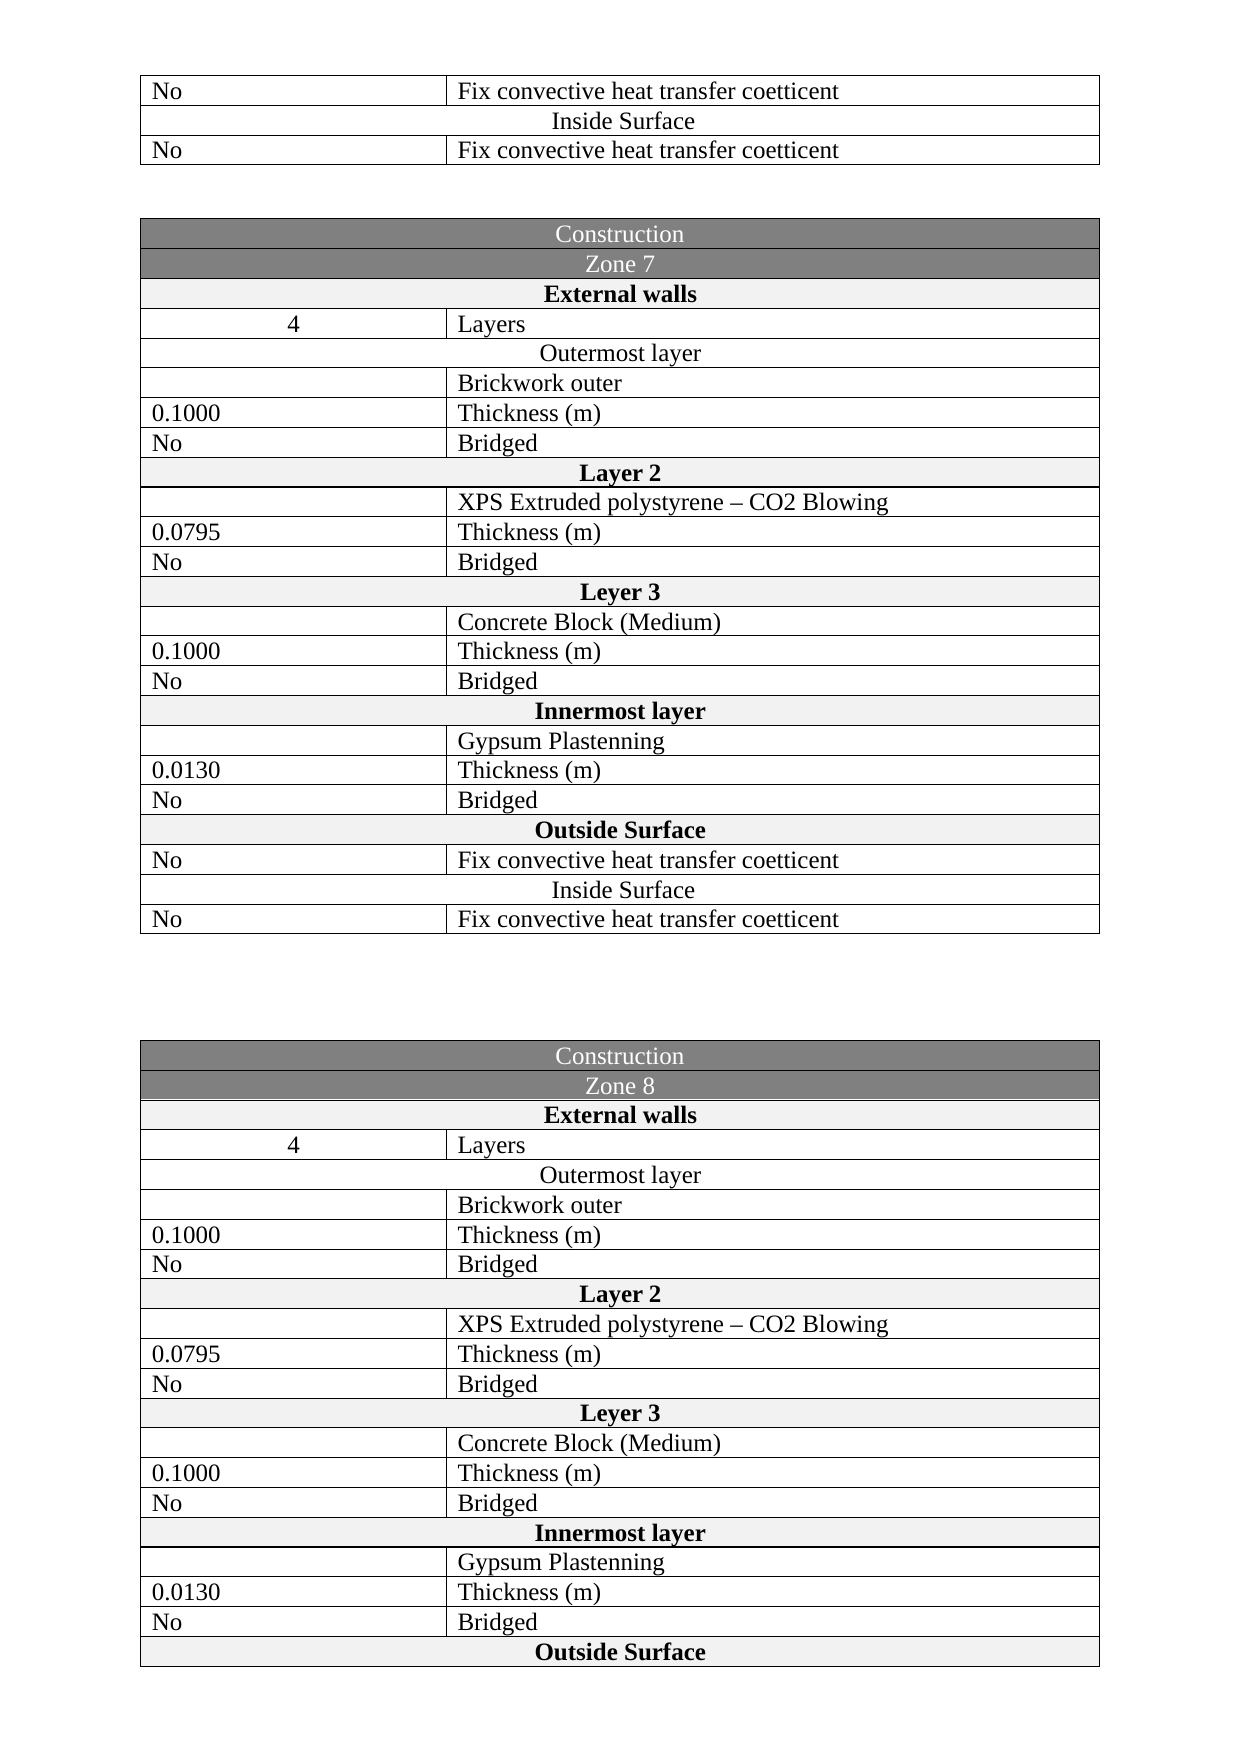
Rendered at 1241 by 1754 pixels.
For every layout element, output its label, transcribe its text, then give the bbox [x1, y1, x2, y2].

table_cell Gypsum Plastenning [447, 726, 1099, 754]
table_cell Concrete Block (Medium) [447, 607, 1099, 635]
table_cell [141, 607, 446, 635]
table_cell 0.1000 [141, 1458, 446, 1487]
table_cell Innermost layer [141, 1518, 1099, 1546]
table_cell XPS Extruded polystyrene – CO2 Blowing [447, 1309, 1099, 1338]
table_cell Bridged [447, 547, 1099, 576]
table_cell Thickness (m) [447, 398, 1099, 427]
table_cell 0.0130 [141, 1577, 446, 1606]
table_cell Inside Surface [141, 106, 1099, 134]
table_cell Zone 7 [141, 249, 1099, 278]
table_cell [141, 726, 446, 754]
table_cell Concrete Block (Medium) [447, 1428, 1099, 1457]
table_cell Thickness (m) [447, 1339, 1099, 1368]
table_cell Fix convective heat transfer coetticent [447, 905, 1099, 933]
table_header Construction [141, 219, 1099, 248]
table_cell Bridged [447, 666, 1099, 695]
table_cell Gypsum Plastenning [447, 1548, 1099, 1576]
table_cell 4 [141, 309, 446, 337]
table_cell Layers [447, 309, 1099, 337]
table_cell Leyer 3 [141, 1399, 1099, 1427]
table_cell Innermost layer [141, 696, 1099, 725]
table_cell No [141, 1250, 446, 1278]
table_cell Leyer 3 [141, 577, 1099, 606]
table_cell Thickness (m) [447, 1458, 1099, 1487]
table_cell 4 [141, 1130, 446, 1159]
table_cell 0.1000 [141, 1220, 446, 1248]
table_cell Layers [447, 1130, 1099, 1159]
table_cell [141, 1548, 446, 1576]
table_cell Brickwork outer [447, 1190, 1099, 1219]
table_cell Outermost layer [141, 339, 1099, 367]
table_cell External walls [141, 279, 1099, 308]
table_cell [141, 368, 446, 397]
table_cell Bridged [447, 1250, 1099, 1278]
table_cell Bridged [447, 1488, 1099, 1517]
table_cell Bridged [447, 1369, 1099, 1397]
table_cell Layer 2 [141, 1279, 1099, 1308]
table_cell 0.0795 [141, 517, 446, 546]
table_cell Thickness (m) [447, 756, 1099, 784]
table_cell Inside Surface [141, 875, 1099, 903]
table_cell Zone 8 [141, 1071, 1099, 1099]
table_cell Bridged [447, 1607, 1099, 1636]
table_cell No [141, 785, 446, 814]
table_cell No [141, 428, 446, 457]
table_cell [141, 1309, 446, 1338]
table_cell Brickwork outer [447, 368, 1099, 397]
table_cell Outside Surface [141, 1637, 1099, 1666]
table_cell No [141, 905, 446, 933]
table_cell No [141, 76, 446, 105]
table_cell [141, 1428, 446, 1457]
table_cell 0.1000 [141, 636, 446, 665]
table_cell Fix convective heat transfer coetticent [447, 845, 1099, 874]
table_cell No [141, 666, 446, 695]
table_cell Fix convective heat transfer coetticent [447, 136, 1099, 164]
table_header Construction [141, 1041, 1099, 1070]
table_cell No [141, 136, 446, 164]
table_cell XPS Extruded polystyrene – CO2 Blowing [447, 488, 1099, 516]
table_cell 0.0130 [141, 756, 446, 784]
table_cell [141, 488, 446, 516]
table_cell No [141, 1488, 446, 1517]
table_cell [141, 1190, 446, 1219]
table_cell Thickness (m) [447, 636, 1099, 665]
table_cell No [141, 845, 446, 874]
table_cell Layer 2 [141, 458, 1099, 486]
table_cell Thickness (m) [447, 1577, 1099, 1606]
table_cell 0.0795 [141, 1339, 446, 1368]
table_cell No [141, 1607, 446, 1636]
table_cell Outermost layer [141, 1160, 1099, 1189]
table_cell No [141, 1369, 446, 1397]
table_cell Thickness (m) [447, 1220, 1099, 1248]
table_cell 0.1000 [141, 398, 446, 427]
table_cell Bridged [447, 428, 1099, 457]
table_cell No [141, 547, 446, 576]
table_cell Outside Surface [141, 815, 1099, 844]
table_cell Bridged [447, 785, 1099, 814]
table_cell Fix convective heat transfer coetticent [447, 76, 1099, 105]
table_cell External walls [141, 1101, 1099, 1129]
table_cell Thickness (m) [447, 517, 1099, 546]
